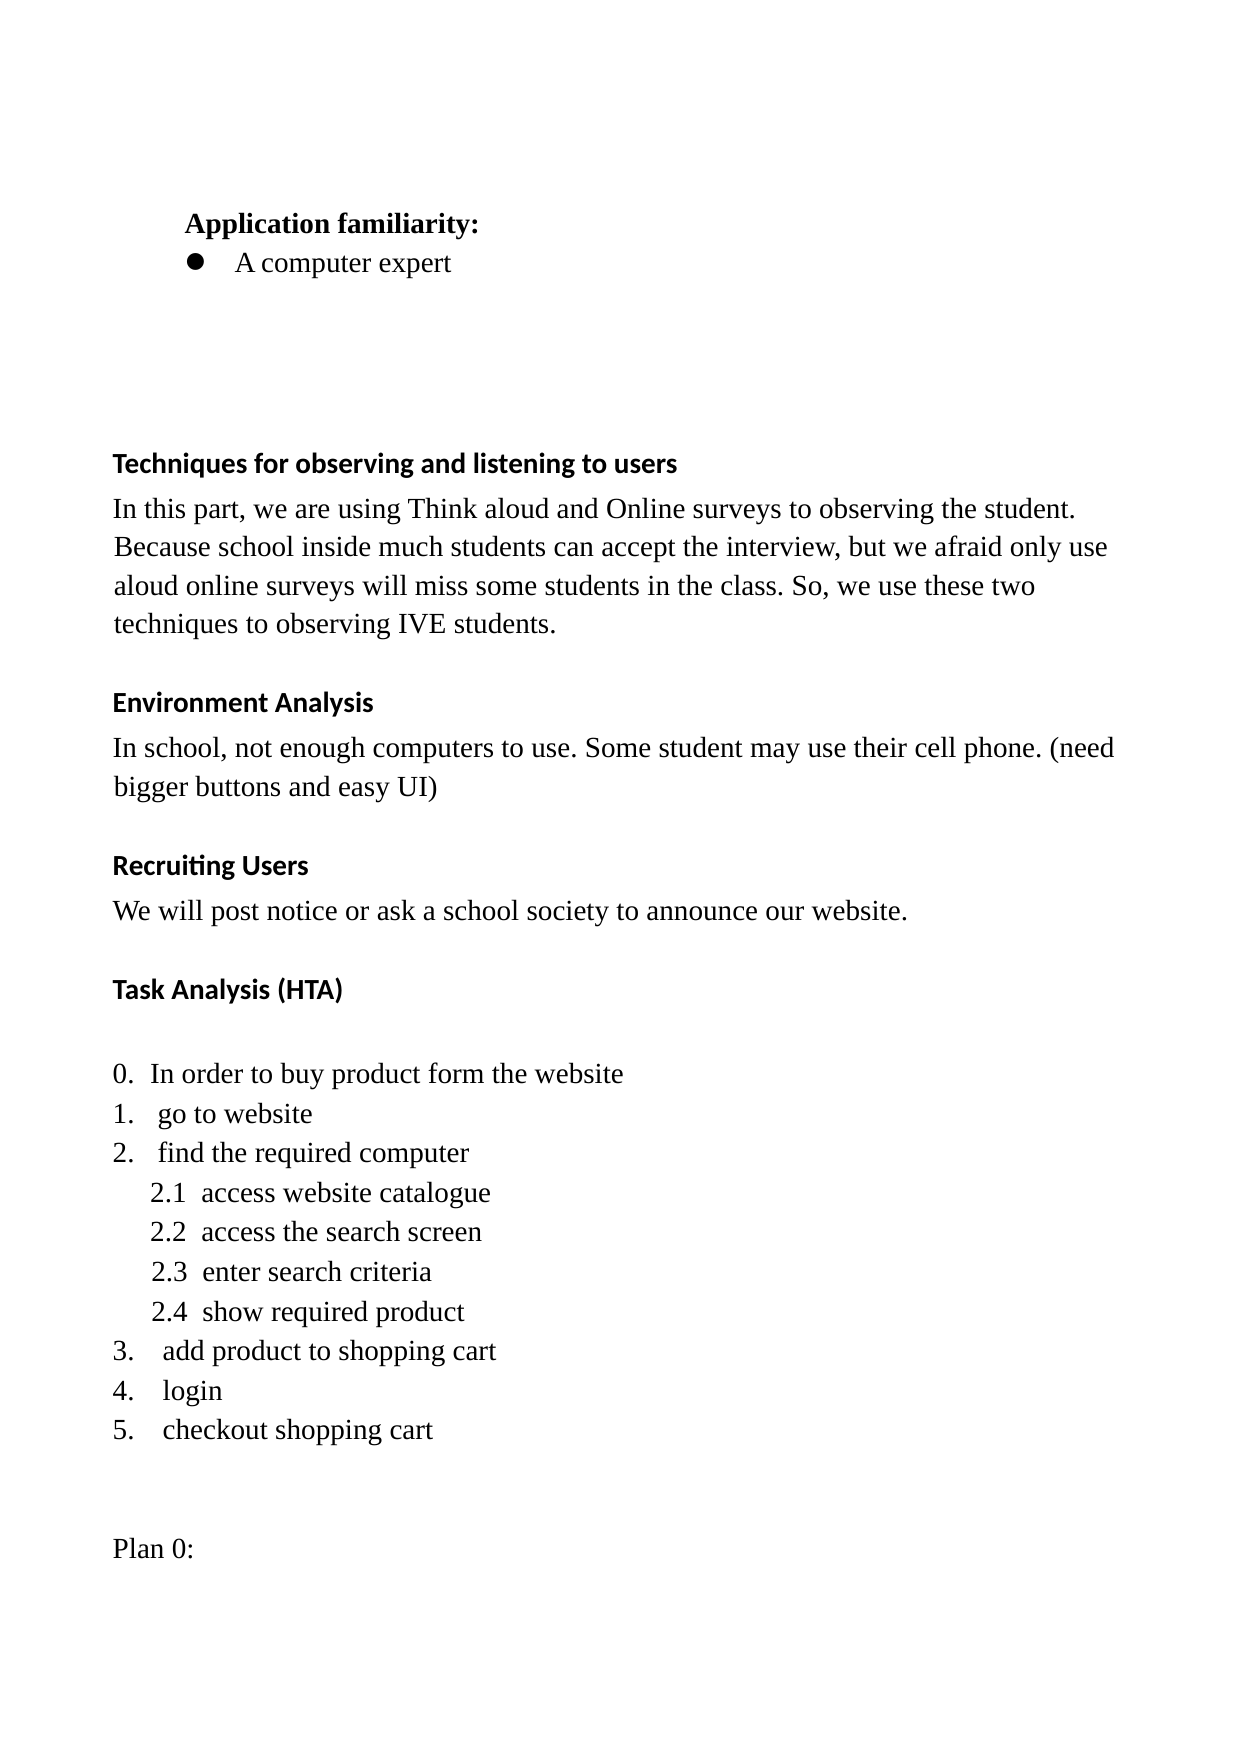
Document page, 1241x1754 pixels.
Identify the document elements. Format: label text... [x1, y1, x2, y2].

text 2.3 enter search criteria [113, 1252, 1128, 1290]
list A computer expert [184, 244, 1128, 281]
list go to website [112, 1094, 1128, 1131]
text We will post notice or ask a school society to announce our website. [112, 891, 1128, 928]
subtitle Techniques for observing and listening to users [112, 444, 1128, 482]
text In school, not enough computers to use. Some student may use their cell phone. (need bigger buttons and easy UI) [112, 728, 1128, 804]
text 2.1 access website catalogue [112, 1173, 1128, 1211]
text 4. login [112, 1371, 1128, 1408]
text 5. checkout shopping cart [112, 1411, 1128, 1448]
text 2.4 show required product [113, 1292, 1128, 1329]
text Plan 0: [112, 1529, 1128, 1567]
subtitle Task Analysis (HTA) [112, 970, 1128, 1008]
subtitle Recruiting Users [112, 846, 1128, 884]
list In order to buy product form the website [112, 1054, 1128, 1092]
text 2.2 access the search screen [112, 1213, 1128, 1250]
subtitle Environment Analysis [112, 684, 1128, 721]
text Application familiarity: [184, 204, 1128, 242]
text 3. add product to shopping cart [112, 1331, 1128, 1369]
list find the required computer [112, 1133, 1128, 1171]
text In this part, we are using Think aloud and Online surveys to observing the student. Because school inside much students can accept the interview, but we afraid only use aloud online surveys will miss some students in the class. So, we use these two techniques to observing IVE students. [112, 489, 1128, 642]
